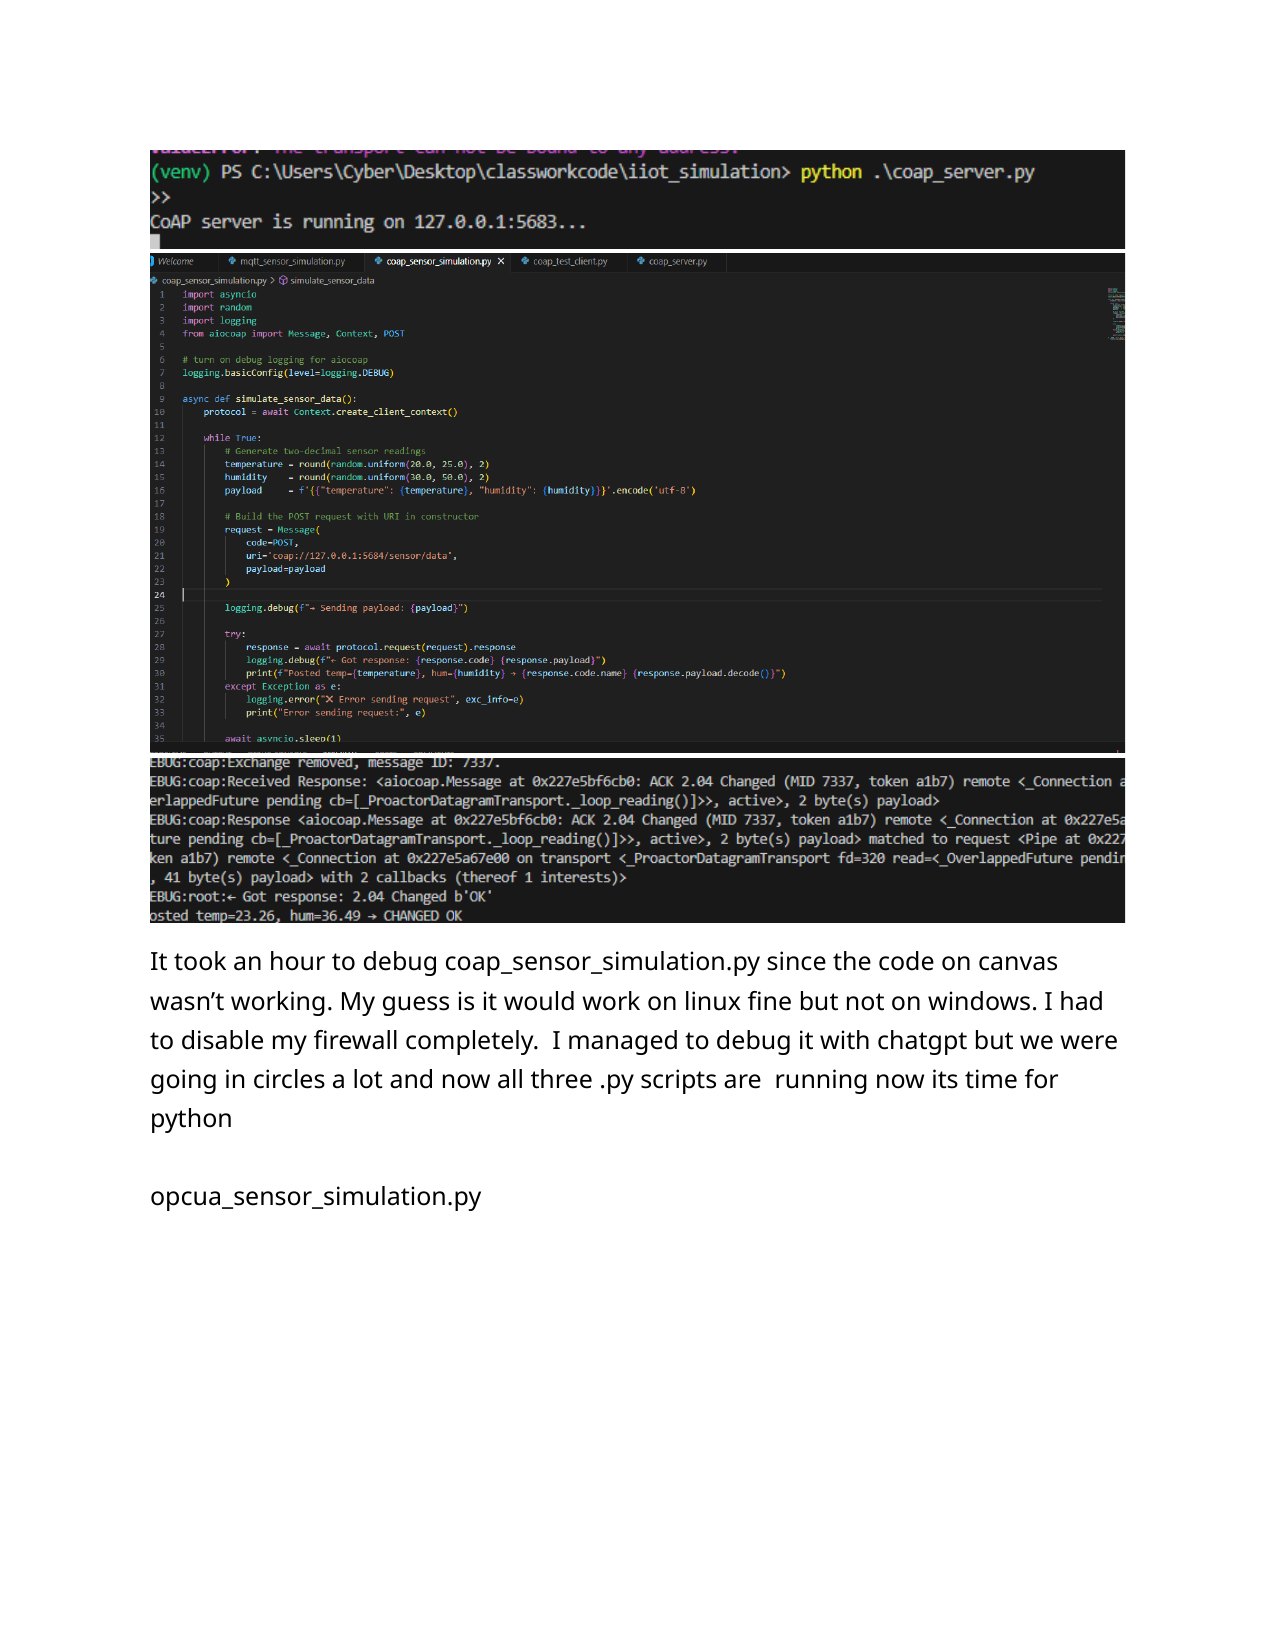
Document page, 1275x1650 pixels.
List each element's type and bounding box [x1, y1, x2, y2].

picture [150, 253, 1125, 753]
picture [150, 150, 1125, 249]
text [150, 944, 1125, 1213]
picture [150, 758, 1125, 923]
